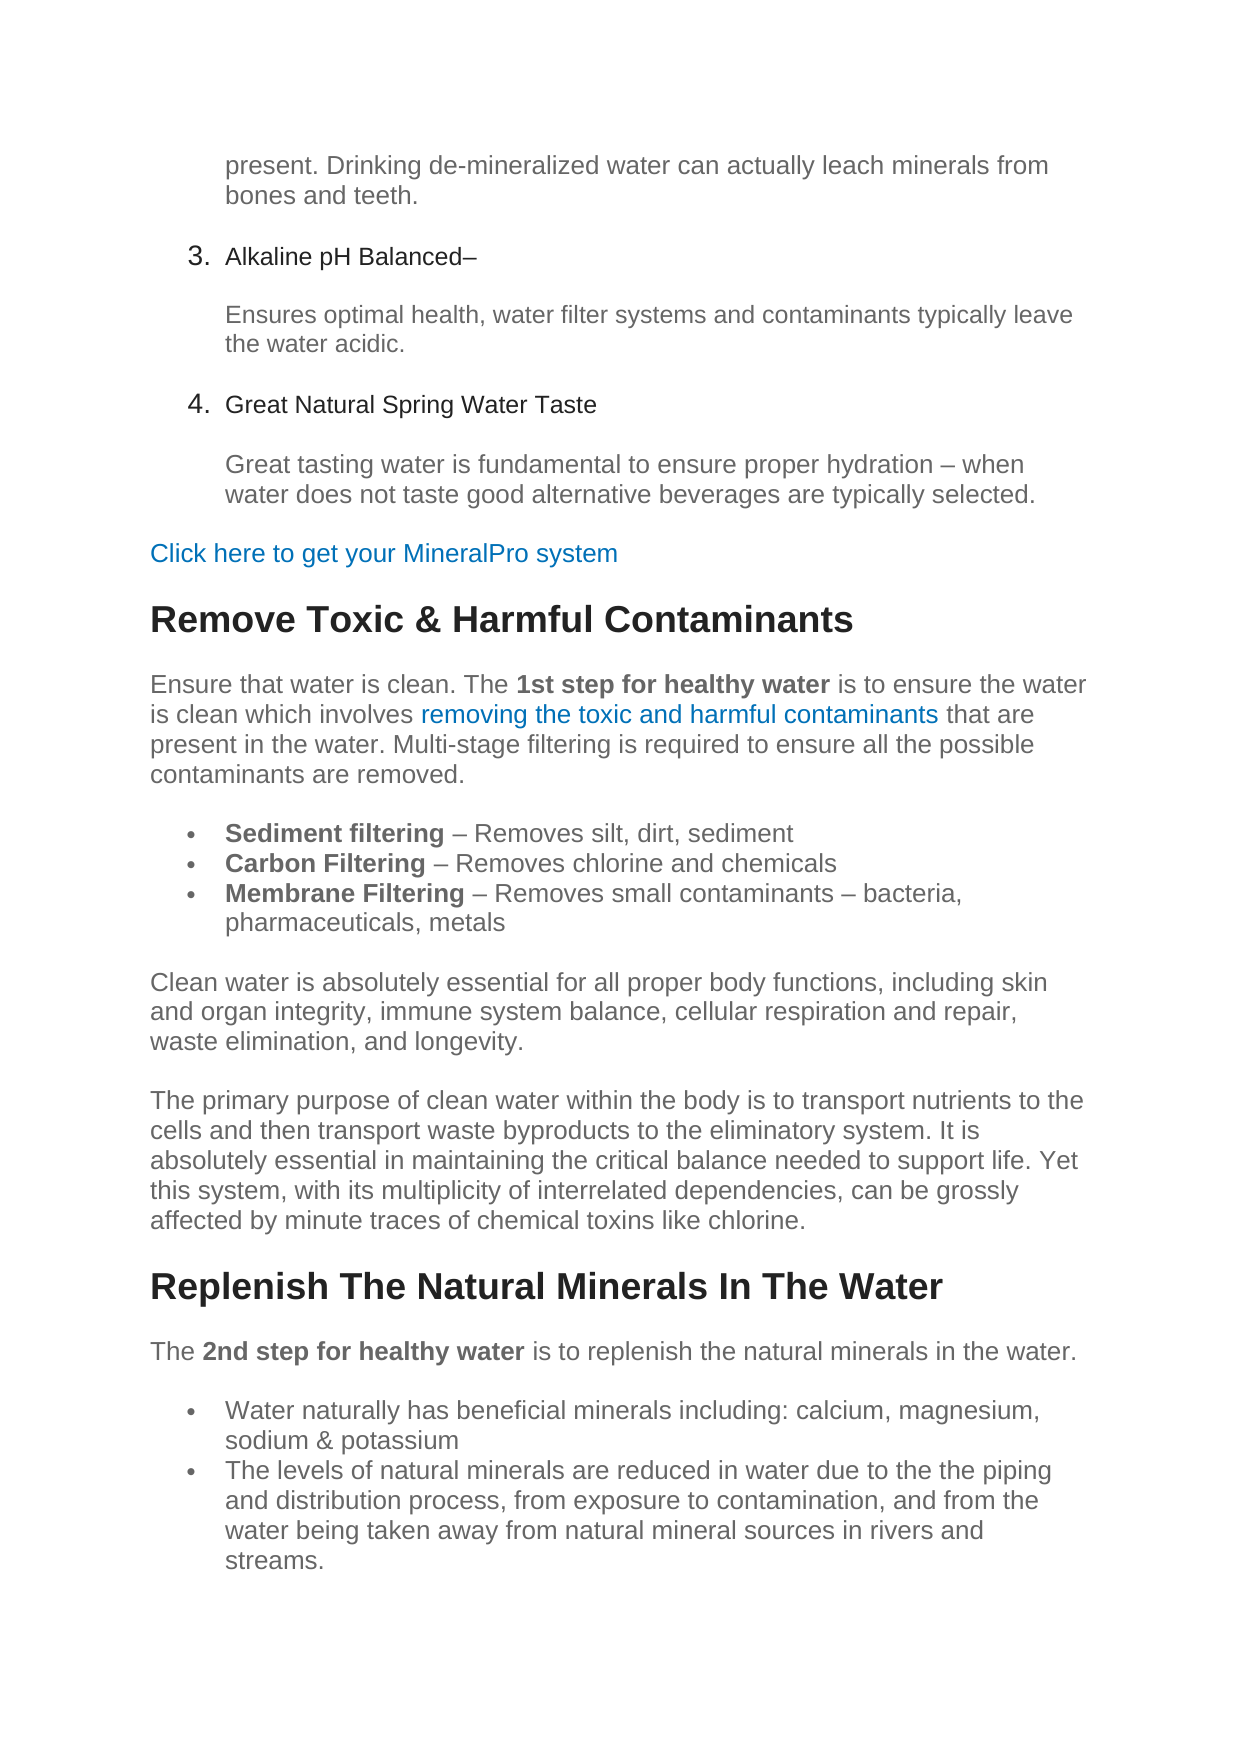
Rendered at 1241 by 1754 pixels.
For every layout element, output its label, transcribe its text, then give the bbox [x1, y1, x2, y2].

text Ensures optimal health, water filter systems and contaminants typically leave the water acidic. [225, 301, 1090, 358]
text Great tasting water is fundamental to ensure proper hydration – when water does not taste good alternative beverages are typically selected. [225, 449, 1090, 508]
subtitle Great Natural Spring Water Taste [187, 387, 1090, 419]
list Carbon Filtering – Removes chlorine and chemicals [187, 848, 1090, 878]
subtitle Remove Toxic & Harmful Contaminants [150, 597, 1090, 640]
text Ensure that water is clean. The 1st step for healthy water is to ensure the water is clean which involves removing the toxic and harmful contaminants that are present in the water. Multi-stage filtering is required to ensure all the possible contaminants are removed. [150, 669, 1090, 789]
list Water naturally has beneficial minerals including: calcium, magnesium, sodium & potassium [187, 1395, 1090, 1455]
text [225, 150, 1090, 210]
subtitle Alkaline pH Balanced– [187, 239, 1090, 271]
list The levels of natural minerals are reduced in water due to the the piping and distribution process, from exposure to contamination, and from the water being taken away from natural mineral sources in rivers and streams. [187, 1455, 1090, 1575]
text The 2nd step for healthy water is to replenish the natural minerals in the water. [150, 1336, 1090, 1366]
text The primary purpose of clean water within the body is to transport nutrients to the cells and then transport waste byproducts to the eliminatory system. It is absolutely essential in maintaining the critical balance needed to support life. Yet this system, with its multiplicity of interrelated dependencies, can be grossly affected by minute traces of chemical toxins like chlorine. [150, 1085, 1090, 1235]
text Click here to get your MineralPro system [150, 538, 1090, 568]
list Sediment filtering – Removes silt, dirt, sediment [187, 818, 1090, 848]
text Clean water is absolutely essential for all proper body functions, including skin and organ integrity, immune system balance, cellular respiration and repair, waste elimination, and longevity. [150, 967, 1090, 1056]
subtitle Replenish The Natural Minerals In The Water [150, 1264, 1090, 1307]
list Membrane Filtering – Removes small contaminants – bacteria, pharmaceuticals, metals [187, 878, 1090, 937]
